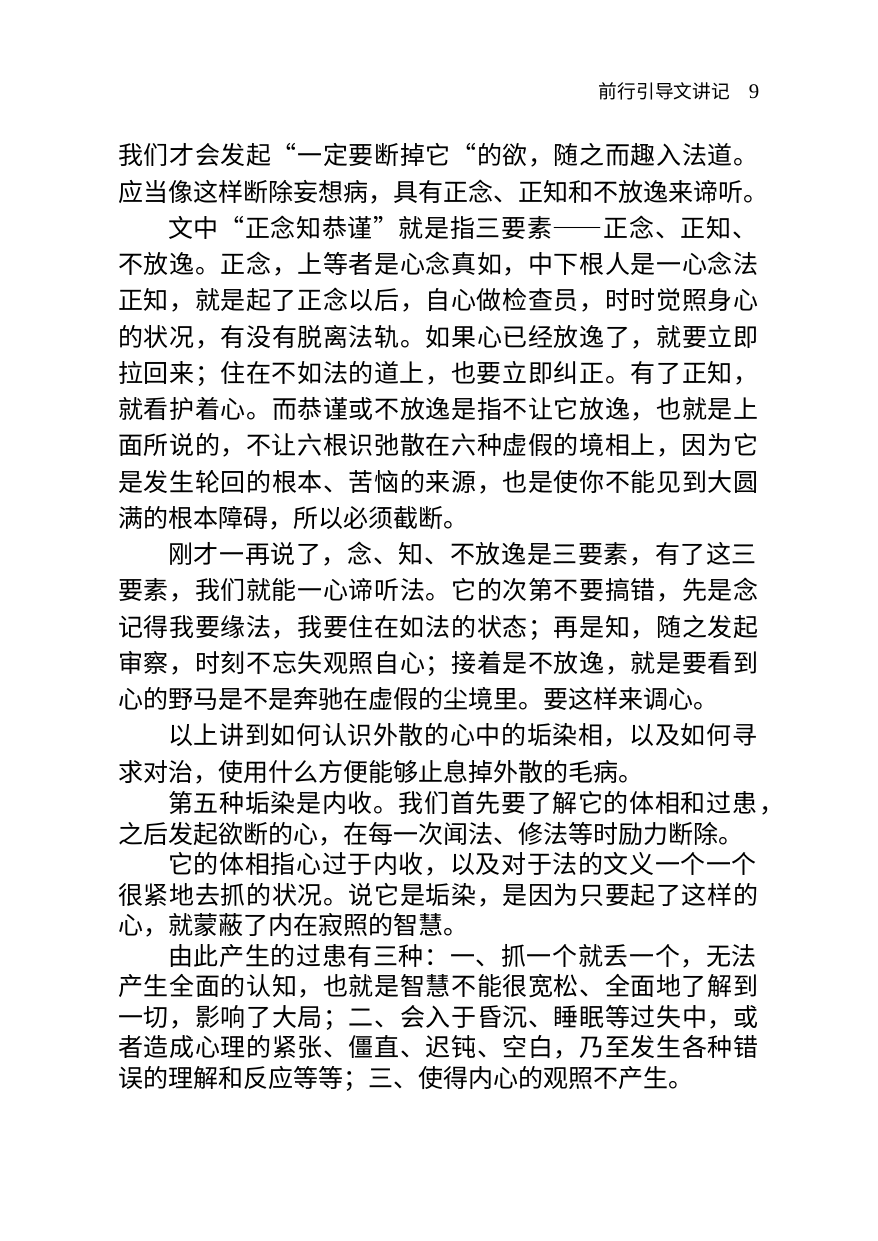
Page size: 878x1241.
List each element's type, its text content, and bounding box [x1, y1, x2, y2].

text 以上讲到如何认识外散的心中的垢染相，以及如何寻求对治，使用什么方便能够止息掉外散的毛病。 [118, 716, 759, 788]
text 文中“正念知恭谨”就是指三要素——正念、正知、不放逸。正念，上等者是心念真如，中下根人是一心念法。正知，就是起了正念以后，自心做检查员，时时觉照身心的状况，有没有脱离法轨。如果心已经放逸了，就要立即拉回来；住在不如法的道上，也要立即纠正。有了正知，就看护着心。而恭谨或不放逸是指不让它放逸，也就是上面所说的，不让六根识弛散在六种虚假的境相上，因为它是发生轮回的根本、苦恼的来源，也是使你不能见到大圆满的根本障碍，所以必须截断。 [118, 208, 759, 534]
text 第五种垢染是内收。我们首先要了解它的体相和过患，之后发起欲断的心，在每一次闻法、修法等时励力断除。 [118, 788, 759, 849]
text 它的体相指心过于内收，以及对于法的文义一个一个很紧地去抓的状况。说它是垢染，是因为只要起了这样的心，就蒙蔽了内在寂照的智慧。 [118, 849, 759, 941]
text 刚才一再说了，念、知、不放逸是三要素，有了这三要素，我们就能一心谛听法。它的次第不要搞错，先是念，记得我要缘法，我要住在如法的状态；再是知，随之发起审察，时刻不忘失观照自心；接着是不放逸，就是要看到心的野马是不是奔驰在虚假的尘境里。要这样来调心。 [118, 534, 759, 716]
text 由此产生的过患有三种：一、抓一个就丢一个，无法产生全面的认知，也就是智慧不能很宽松、全面地了解到一切，影响了大局；二、会入于昏沉、睡眠等过失中，或者造成心理的紧张、僵直、迟钝、空白，乃至发生各种错误的理解和反应等等；三、使得内心的观照不产生。 [118, 941, 759, 1093]
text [118, 136, 759, 208]
